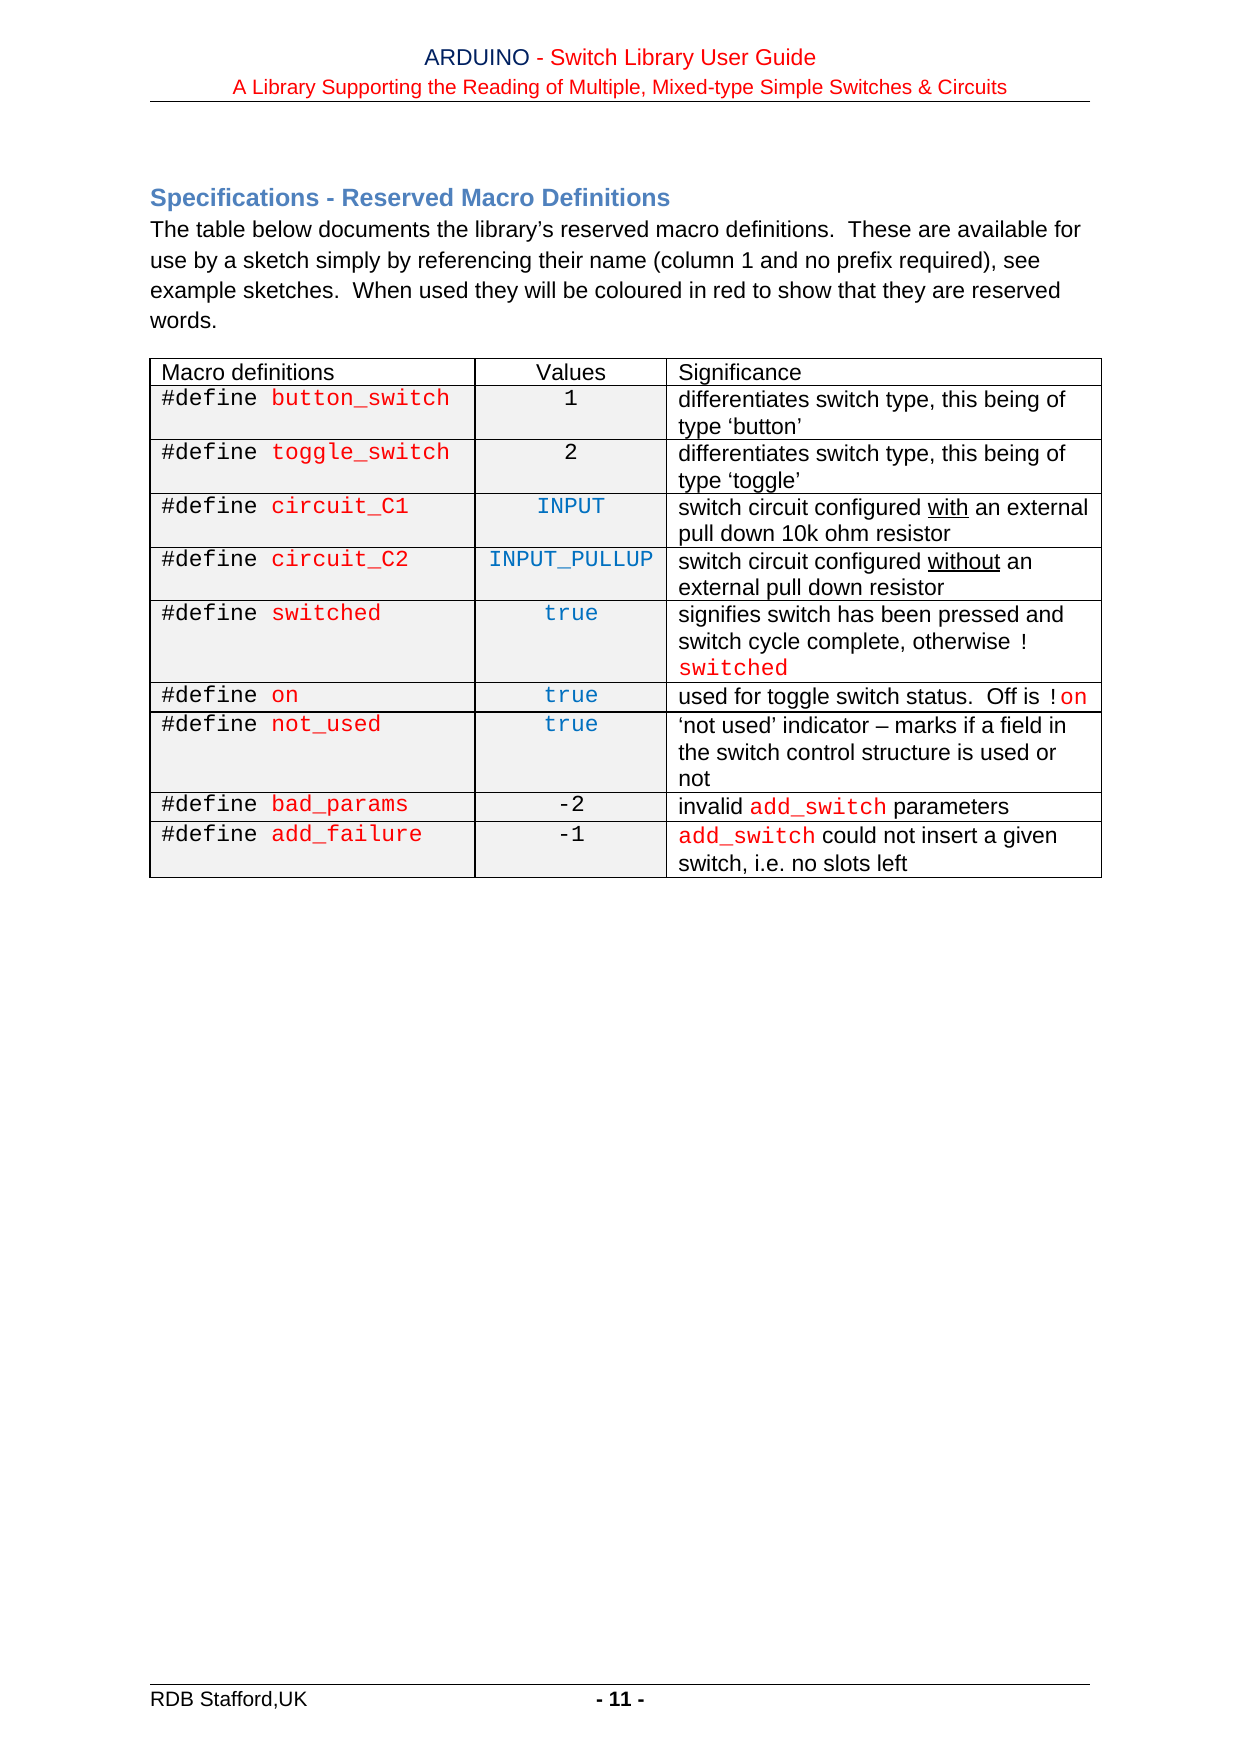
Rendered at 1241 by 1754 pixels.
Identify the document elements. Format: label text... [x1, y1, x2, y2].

table_cell invalid add_switch parameters [667, 793, 1101, 821]
table_cell -1 [476, 822, 666, 877]
table_cell #define button_switch [151, 386, 474, 439]
table_cell #define on [151, 683, 474, 711]
table_header Values [476, 359, 666, 385]
text The table below documents the library’s reserved macro definitions. These are available for use by a sketch simply by referencing their name (column 1 and no prefix required), see example sketches. When used they will be coloured in red to show that they are reserved words. [150, 216, 1090, 333]
table_cell #define circuit_C1 [151, 494, 474, 547]
table_cell #define switched [151, 601, 474, 682]
table_cell add_switch could not insert a given switch, i.e. no slots left [667, 822, 1101, 877]
table_cell #define add_failure [151, 822, 474, 877]
table_cell 1 [476, 386, 666, 439]
table_cell true [476, 601, 666, 682]
table_cell 2 [476, 440, 666, 493]
table_header Macro definitions [151, 359, 474, 385]
table_cell #define not_used [151, 713, 474, 792]
table_cell ‘not used’ indicator – marks if a field in the switch control structure is used or not [667, 713, 1101, 792]
table_header Significance [667, 359, 1101, 385]
table_cell used for toggle switch status. Off is !on [667, 683, 1101, 711]
table_cell switch circuit configured with an external pull down 10k ohm resistor [667, 494, 1101, 547]
table_cell switch circuit configured without an external pull down resistor [667, 548, 1101, 600]
table_cell true [476, 713, 666, 792]
table_cell #define circuit_C2 [151, 548, 474, 600]
table_cell #define toggle_switch [151, 440, 474, 493]
table_cell differentiates switch type, this being of type ‘toggle’ [667, 440, 1101, 493]
table_cell #define bad_params [151, 793, 474, 821]
table_cell INPUT_PULLUP [476, 548, 666, 600]
table_cell signifies switch has been pressed and switch cycle complete, otherwise !switched [667, 601, 1101, 682]
table_cell true [476, 683, 666, 711]
table_cell differentiates switch type, this being of type ‘button’ [667, 386, 1101, 439]
table_cell INPUT [476, 494, 666, 547]
subtitle Specifications - Reserved Macro Definitions [150, 183, 1090, 212]
table_cell -2 [476, 793, 666, 821]
